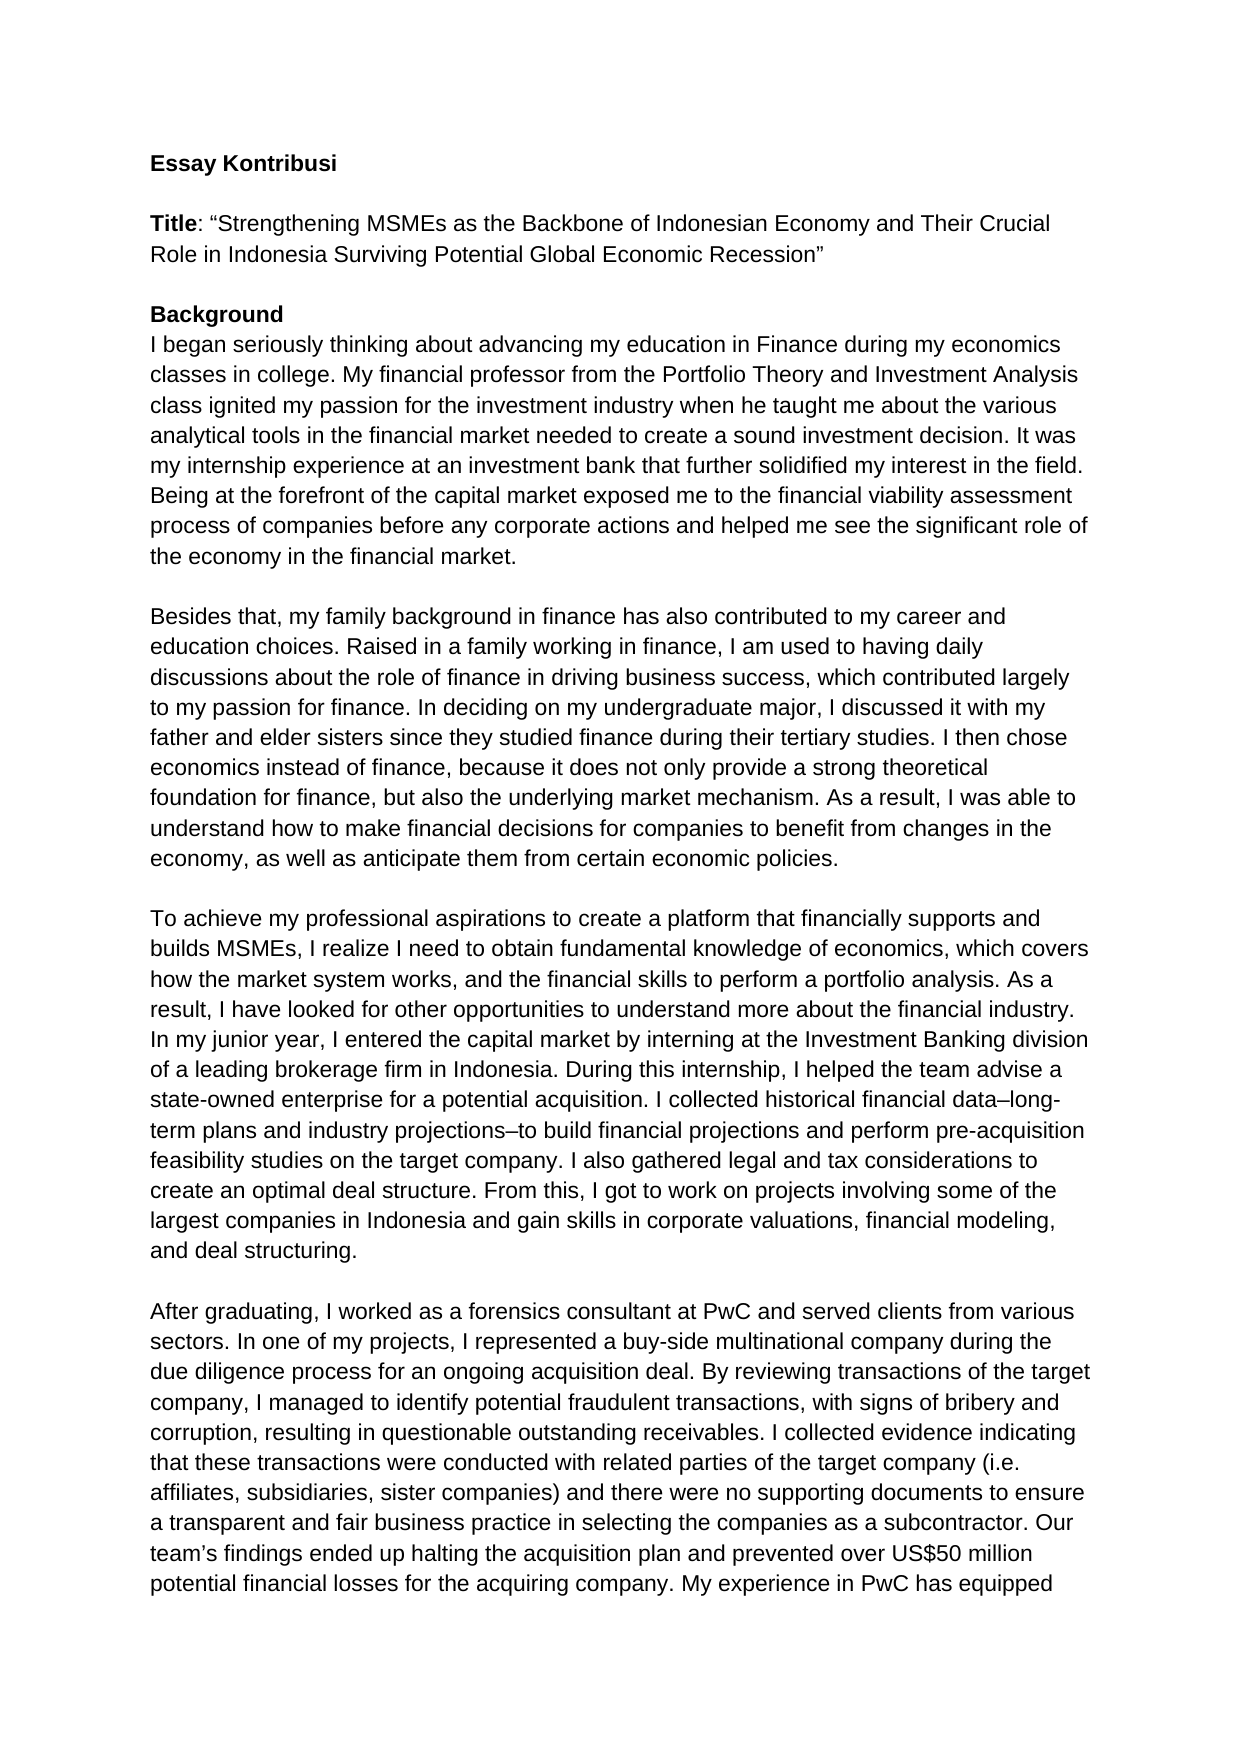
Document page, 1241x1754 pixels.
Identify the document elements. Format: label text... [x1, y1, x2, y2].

text Besides that, my family background in finance has also contributed to my career and education choices. Raised in a family working in finance, I am used to having daily discussions about the role of finance in driving business success, which contributed largely to my passion for finance. In deciding on my undergraduate major, I discussed it with my father and elder sisters since they studied finance during their tertiary studies. I then chose economics instead of finance, because it does not only provide a strong theoretical foundation for finance, but also the underlying market mechanism. As a result, I was able to understand how to make financial decisions for companies to benefit from changes in the economy, as well as anticipate them from certain economic policies. [150, 603, 1090, 871]
text Essay Kontribusi [150, 150, 1090, 176]
text Background [150, 301, 1090, 327]
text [150, 1298, 1090, 1596]
text To achieve my professional aspirations to create a platform that financially supports and builds MSMEs, I realize I need to obtain fundamental knowledge of economics, which covers how the market system works, and the financial skills to perform a portfolio analysis. As a result, I have looked for other opportunities to understand more about the financial industry. In my junior year, I entered the capital market by interning at the Investment Banking division of a leading brokerage firm in Indonesia. During this internship, I helped the team advise a state-owned enterprise for a potential acquisition. I collected historical financial data–long-term plans and industry projections–to build financial projections and perform pre-acquisition feasibility studies on the target company. I also gathered legal and tax considerations to create an optimal deal structure. From this, I got to work on projects involving some of the largest companies in Indonesia and gain skills in corporate valuations, financial modeling, and deal structuring. [150, 905, 1090, 1264]
text Title: “Strengthening MSMEs as the Backbone of Indonesian Economy and Their Crucial Role in Indonesia Surviving Potential Global Economic Recession” [150, 210, 1090, 267]
text I began seriously thinking about advancing my education in Finance during my economics classes in college. My financial professor from the Portfolio Theory and Investment Analysis class ignited my passion for the investment industry when he taught me about the various analytical tools in the financial market needed to create a sound investment decision. It was my internship experience at an investment bank that further solidified my interest in the field. Being at the forefront of the capital market exposed me to the financial viability assessment process of companies before any corporate actions and helped me see the significant role of the economy in the financial market. [150, 331, 1090, 569]
